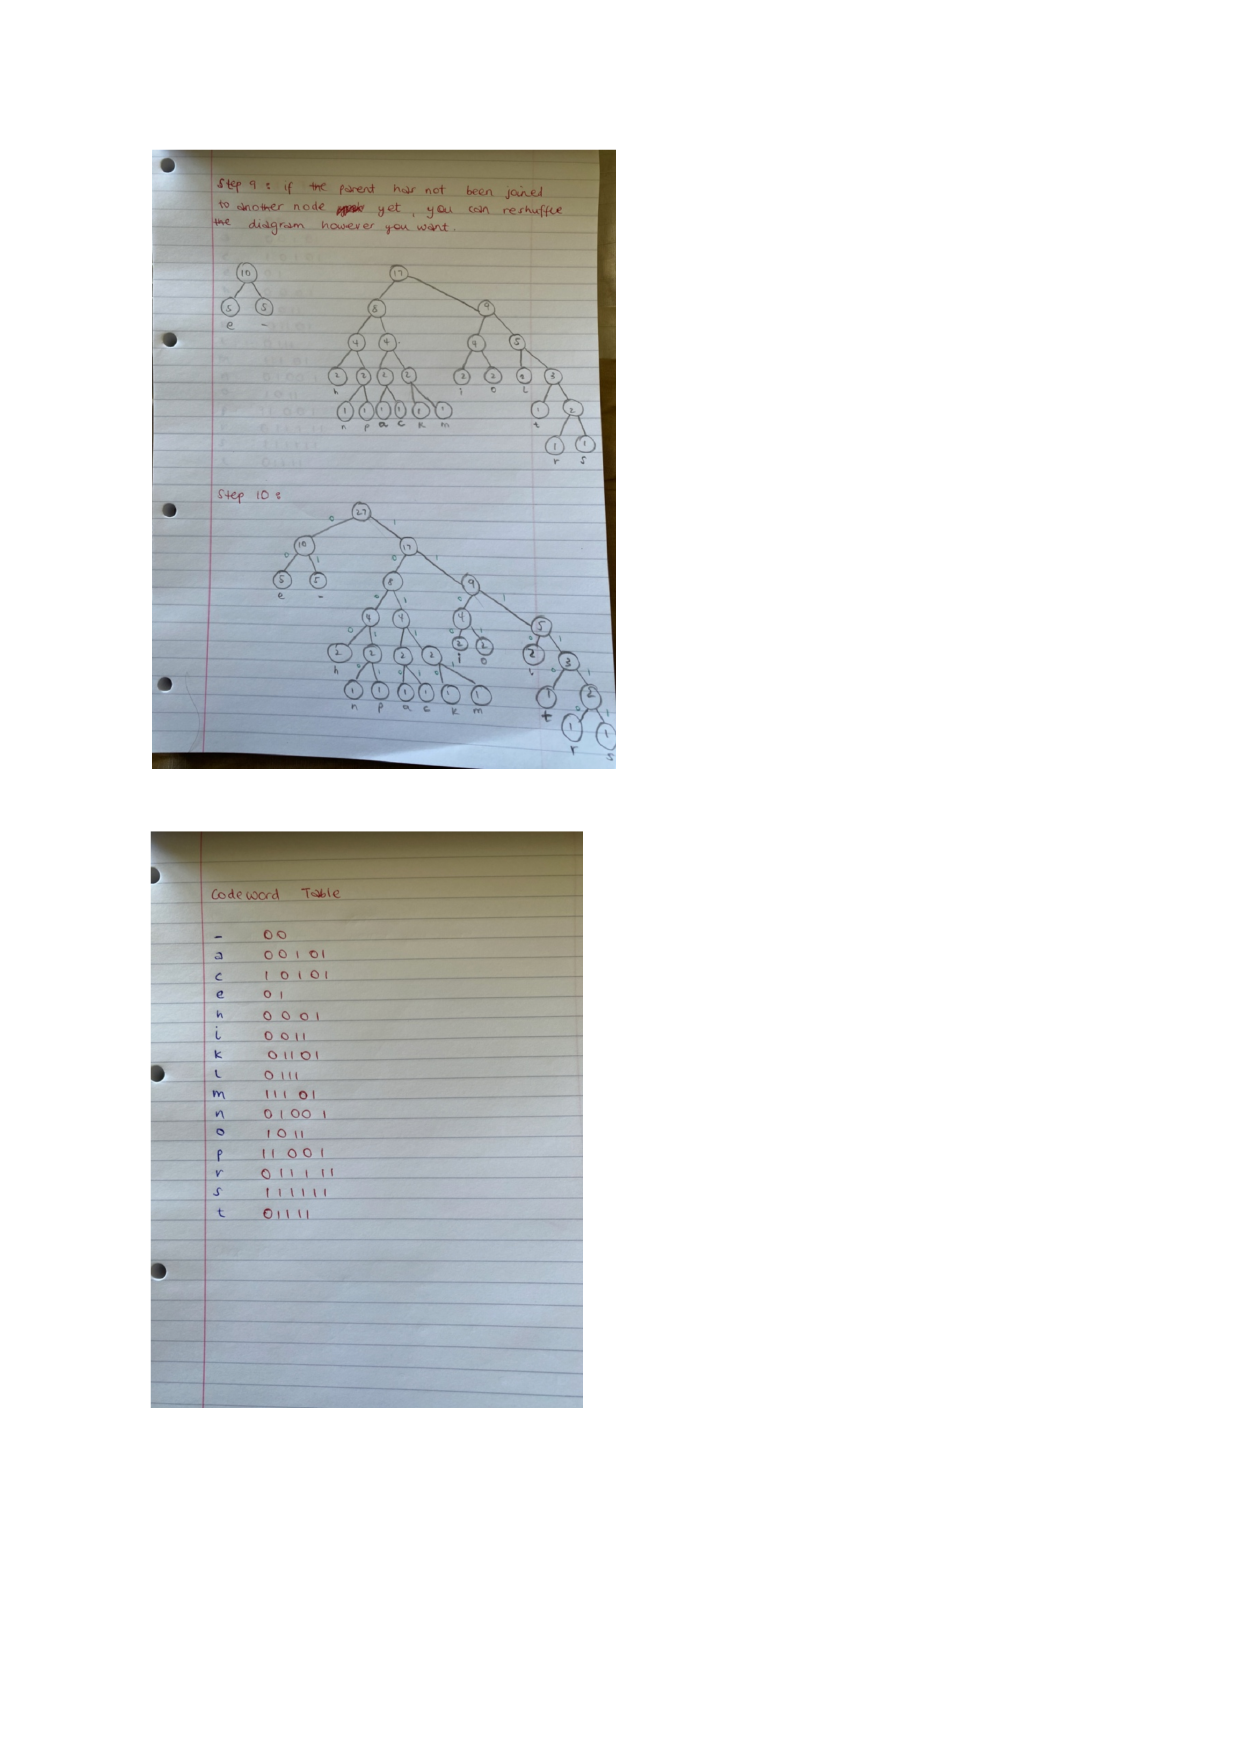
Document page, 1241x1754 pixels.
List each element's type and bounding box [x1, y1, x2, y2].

picture [151, 832, 583, 1407]
picture [152, 150, 616, 768]
